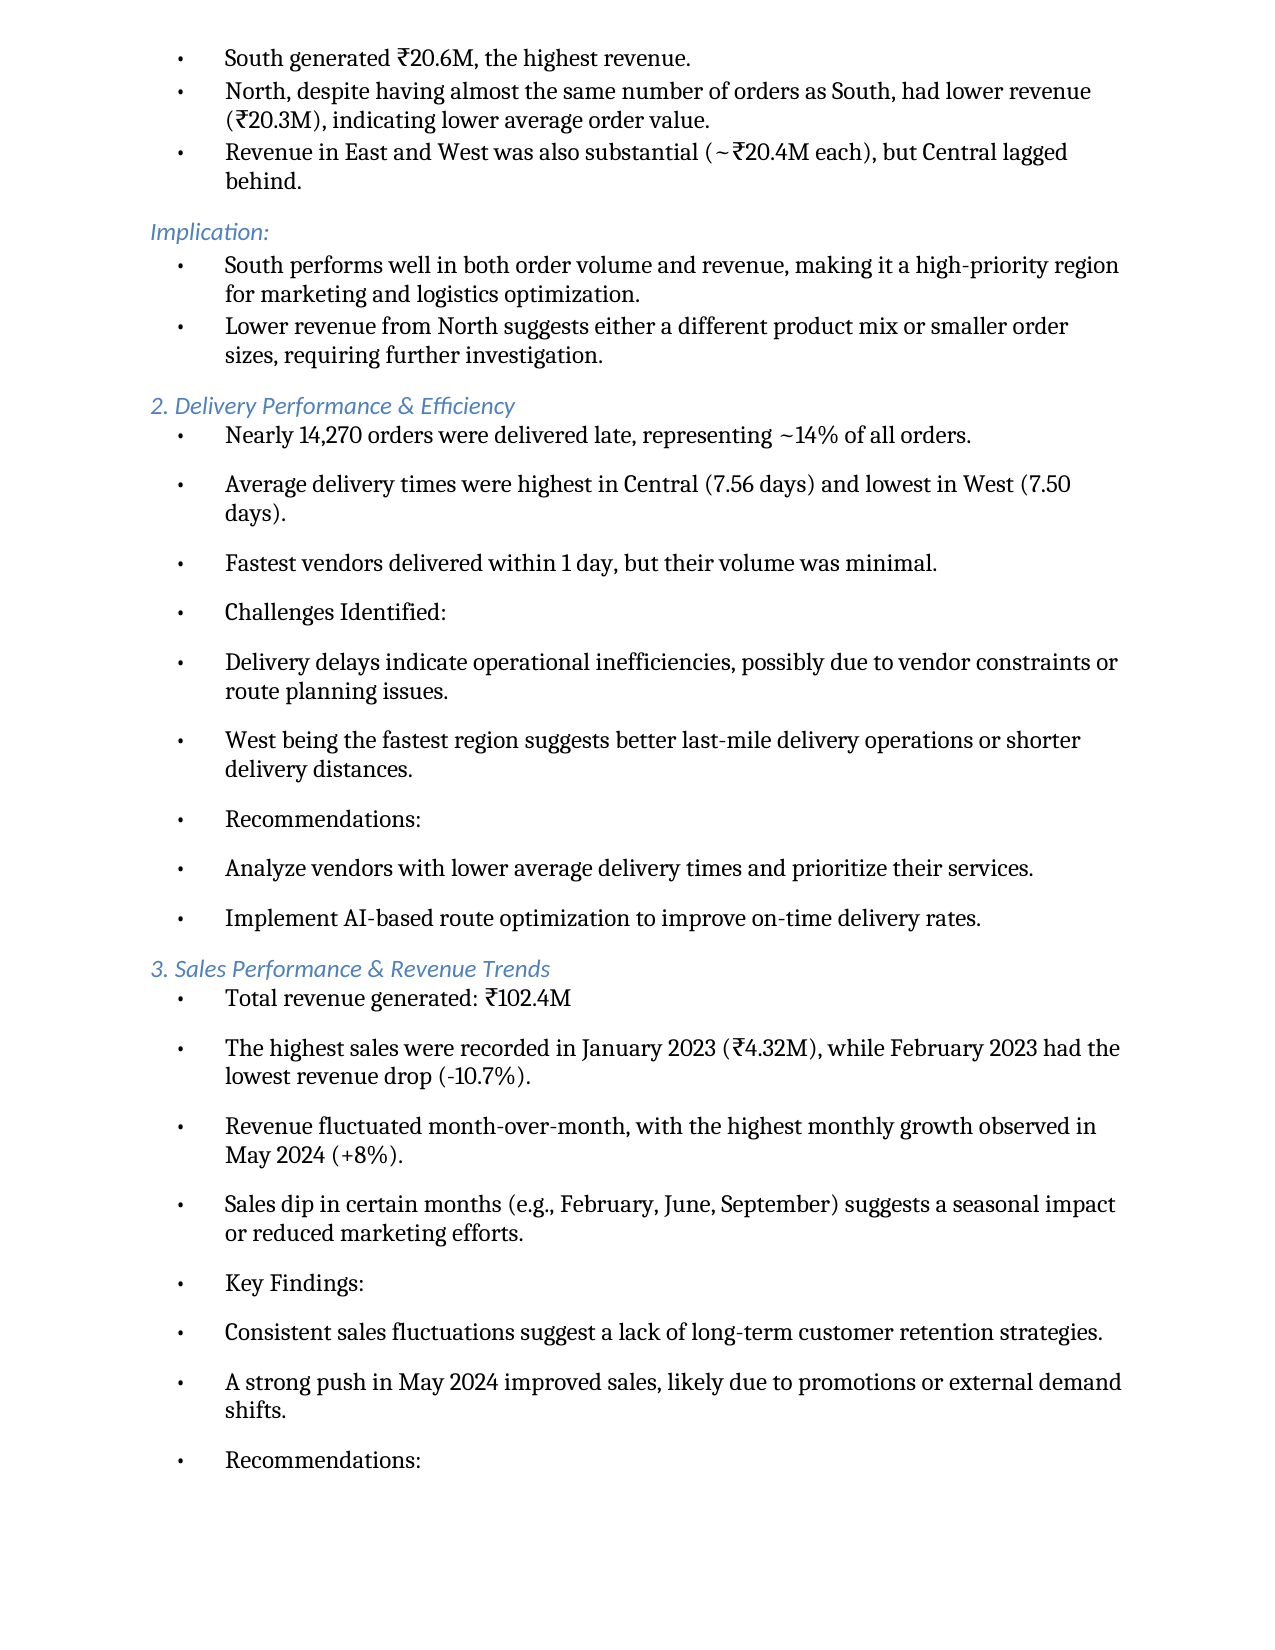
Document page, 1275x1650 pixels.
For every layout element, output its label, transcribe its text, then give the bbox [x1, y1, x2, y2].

list Analyze vendors with lower average delivery times and prioritize their services. [175, 854, 1125, 883]
list Total revenue generated: ₹102.4M [175, 984, 1125, 1013]
list North, despite having almost the same number of orders as South, had lower revenue (₹20.3M), indicating lower average order value. [175, 77, 1125, 134]
list Sales dip in certain months (e.g., February, June, September) suggests a seasonal impact or reduced marketing efforts. [175, 1190, 1125, 1248]
list Recommendations: [175, 1446, 1125, 1475]
list Challenges Identified: [175, 598, 1125, 627]
subtitle 3. Sales Performance & Revenue Trends [150, 953, 1125, 984]
list West being the fastest region suggests better last-mile delivery operations or shorter delivery distances. [175, 726, 1125, 784]
list Delivery delays indicate operational inefficiencies, possibly due to vendor constraints or route planning issues. [175, 648, 1125, 705]
list The highest sales were recorded in January 2023 (₹4.32M), while February 2023 had the lowest revenue drop (-10.7%). [175, 1033, 1125, 1091]
list Key Findings: [175, 1268, 1125, 1297]
list Implement AI-based route optimization to improve on-time delivery rates. [175, 904, 1125, 932]
list Consistent sales fluctuations suggest a lack of long-term customer retention strategies. [175, 1318, 1125, 1347]
subtitle Implication: [150, 216, 1125, 247]
subtitle 2. Delivery Performance & Efficiency [150, 390, 1125, 421]
list South generated ₹20.6M, the highest revenue. [175, 44, 1125, 73]
list Fastest vendors delivered within 1 day, but their volume was minimal. [175, 549, 1125, 577]
list A strong push in May 2024 improved sales, likely due to promotions or external demand shifts. [175, 1368, 1125, 1425]
list Lower revenue from North suggests either a different product mix or smaller order sizes, requiring further investigation. [175, 312, 1125, 369]
list Recommendations: [175, 804, 1125, 833]
list Average delivery times were highest in Central (7.56 days) and lowest in West (7.50 days). [175, 470, 1125, 528]
list South performs well in both order volume and revenue, making it a high-priority region for marketing and logistics optimization. [175, 251, 1125, 308]
list Nearly 14,270 orders were delivered late, representing ~14% of all orders. [175, 421, 1125, 449]
list Revenue fluctuated month-over-month, with the highest monthly growth observed in May 2024 (+8%). [175, 1112, 1125, 1169]
list Revenue in East and West was also substantial (~₹20.4M each), but Central lagged behind. [175, 138, 1125, 196]
